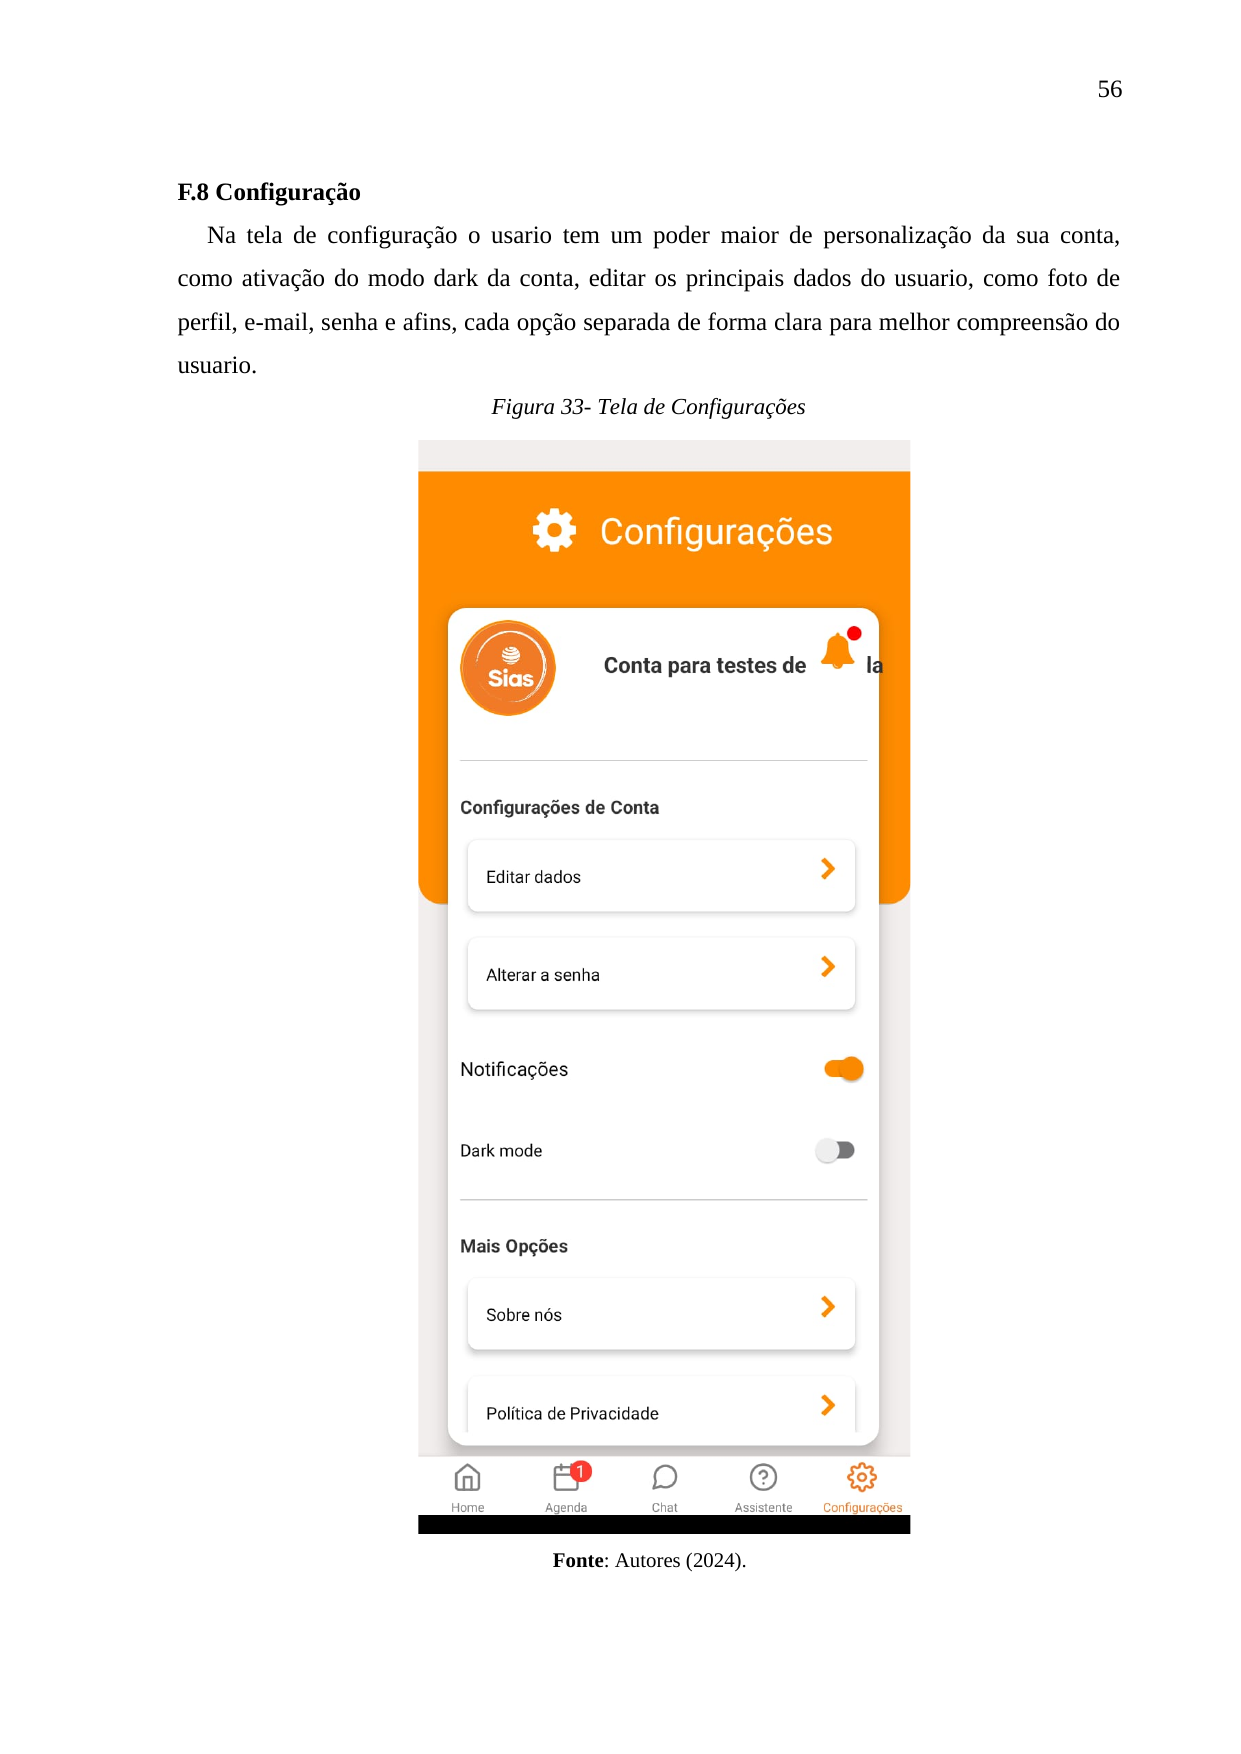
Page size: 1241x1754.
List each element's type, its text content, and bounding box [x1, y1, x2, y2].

subtitle F.8 Configuração [177, 177, 1122, 206]
text Na tela de configuração o usario tem um poder maior de personalização da sua conta, como ativação do modo dark da conta, editar os principais dados do usuario, como foto de perfil, e-mail, senha e afins, cada opção separada de forma clara para melhor compreensão do usuario. [177, 220, 1122, 378]
text Fonte: Autores (2024). [177, 1548, 1122, 1572]
picture [418, 440, 911, 1534]
text Figura 33- Tela de Configurações [177, 393, 1122, 419]
